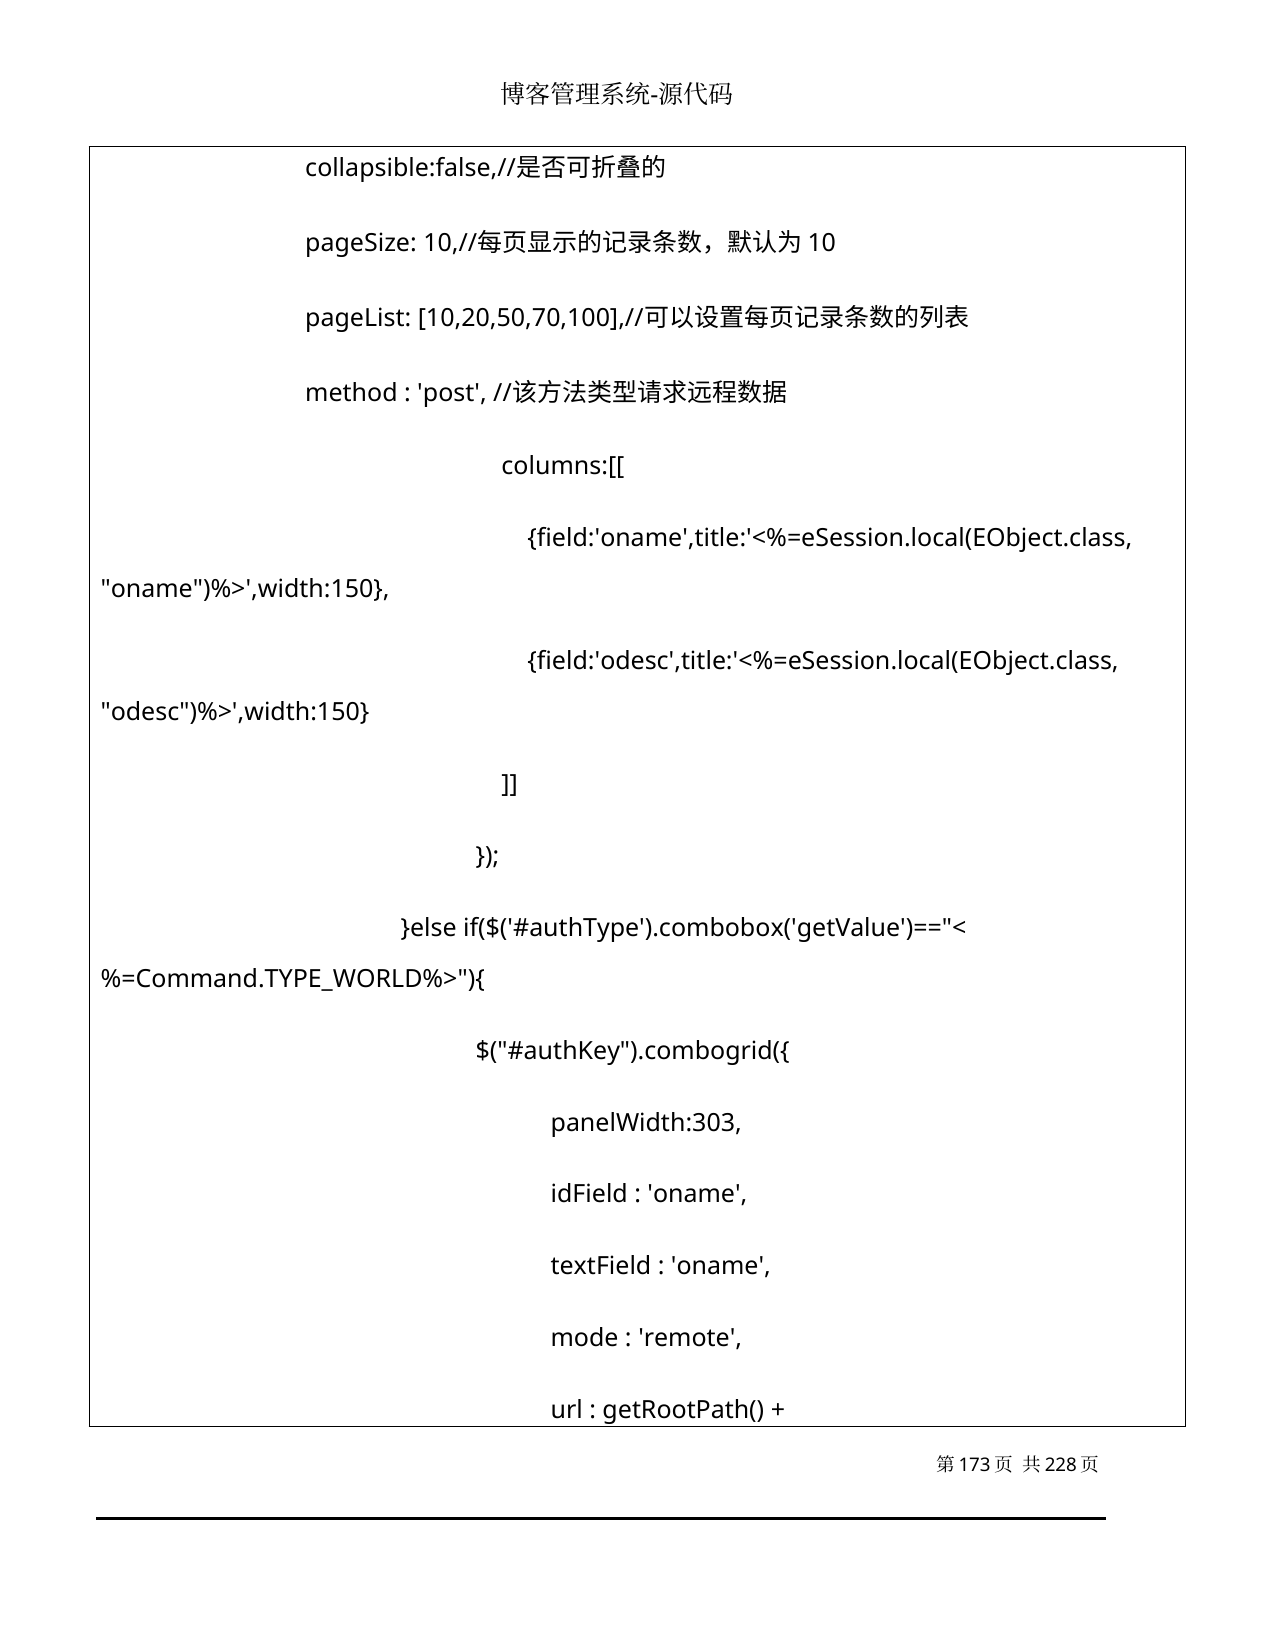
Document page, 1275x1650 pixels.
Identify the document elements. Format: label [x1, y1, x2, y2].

table_header [90, 147, 1185, 1426]
